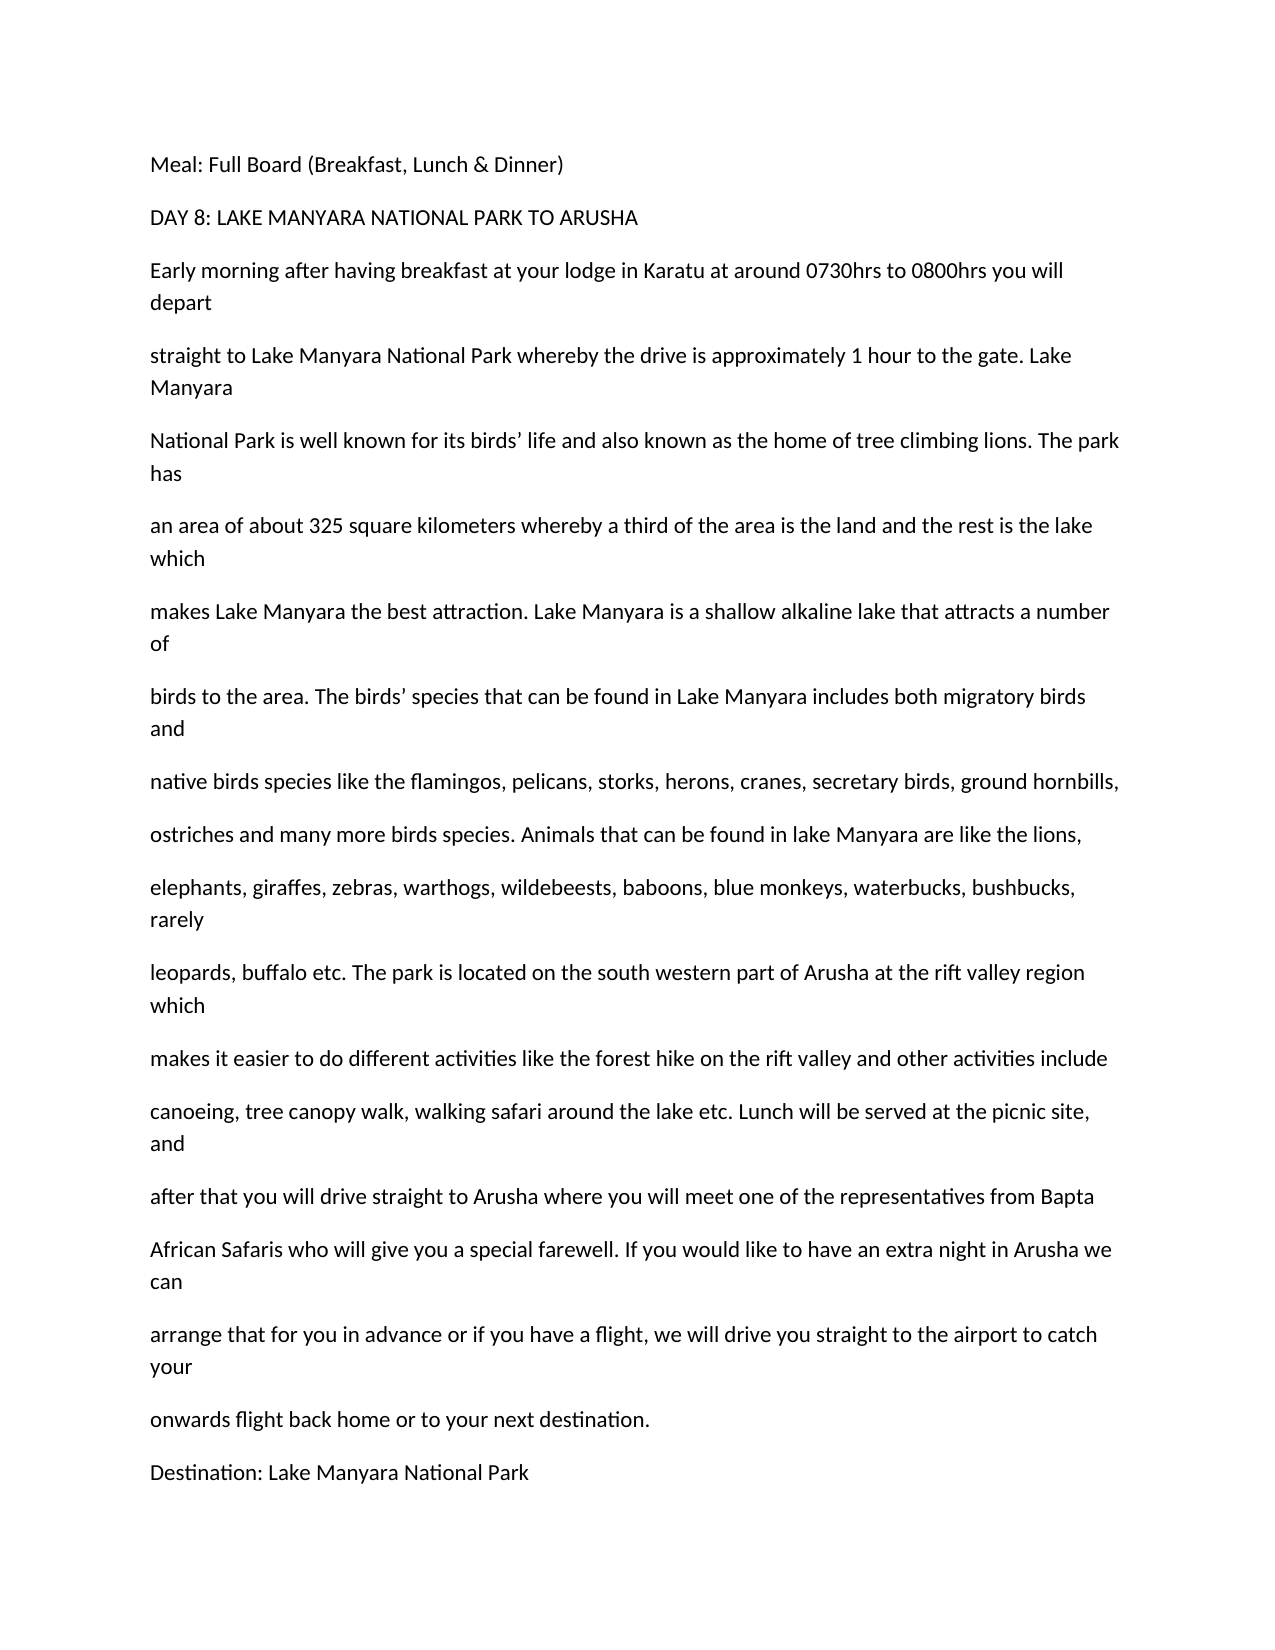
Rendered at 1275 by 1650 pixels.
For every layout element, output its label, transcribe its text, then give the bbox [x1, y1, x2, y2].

text leopards, buffalo etc. The park is located on the south western part of Arusha at the rift valley region which [150, 958, 1125, 1019]
text Destination: Lake Manyara National Park [150, 1458, 1125, 1486]
text DAY 8: LAKE MANYARA NATIONAL PARK TO ARUSHA [150, 203, 1125, 231]
text arrange that for you in advance or if you have a flight, we will drive you straight to the airport to catch your [150, 1320, 1125, 1380]
text makes Lake Manyara the best attraction. Lake Manyara is a shallow alkaline lake that attracts a number of [150, 597, 1125, 657]
text ostriches and many more birds species. Animals that can be found in lake Manyara are like the lions, [150, 820, 1125, 848]
text makes it easier to do different activities like the forest hike on the rift valley and other activities include [150, 1044, 1125, 1072]
text after that you will drive straight to Arusha where you will meet one of the representatives from Bapta [150, 1182, 1125, 1210]
text Early morning after having breakfast at your lodge in Karatu at around 0730hrs to 0800hrs you will depart [150, 256, 1125, 316]
text straight to Lake Manyara National Park whereby the drive is approximately 1 hour to the gate. Lake Manyara [150, 341, 1125, 401]
text Meal: Full Board (Breakfast, Lunch & Dinner) [150, 150, 1125, 178]
text National Park is well known for its birds’ life and also known as the home of tree climbing lions. The park has [150, 426, 1125, 487]
text African Safaris who will give you a special farewell. If you would like to have an extra night in Arusha we can [150, 1235, 1125, 1295]
text birds to the area. The birds’ species that can be found in Lake Manyara includes both migratory birds and [150, 682, 1125, 742]
text elephants, giraffes, zebras, warthogs, wildebeests, baboons, blue monkeys, waterbucks, bushbucks, rarely [150, 873, 1125, 933]
text onwards flight back home or to your next destination. [150, 1405, 1125, 1433]
text an area of about 325 square kilometers whereby a third of the area is the land and the rest is the lake which [150, 512, 1125, 572]
text native birds species like the flamingos, pelicans, storks, herons, cranes, secretary birds, ground hornbills, [150, 767, 1125, 795]
text canoeing, tree canopy walk, walking safari around the lake etc. Lunch will be served at the picnic site, and [150, 1097, 1125, 1157]
